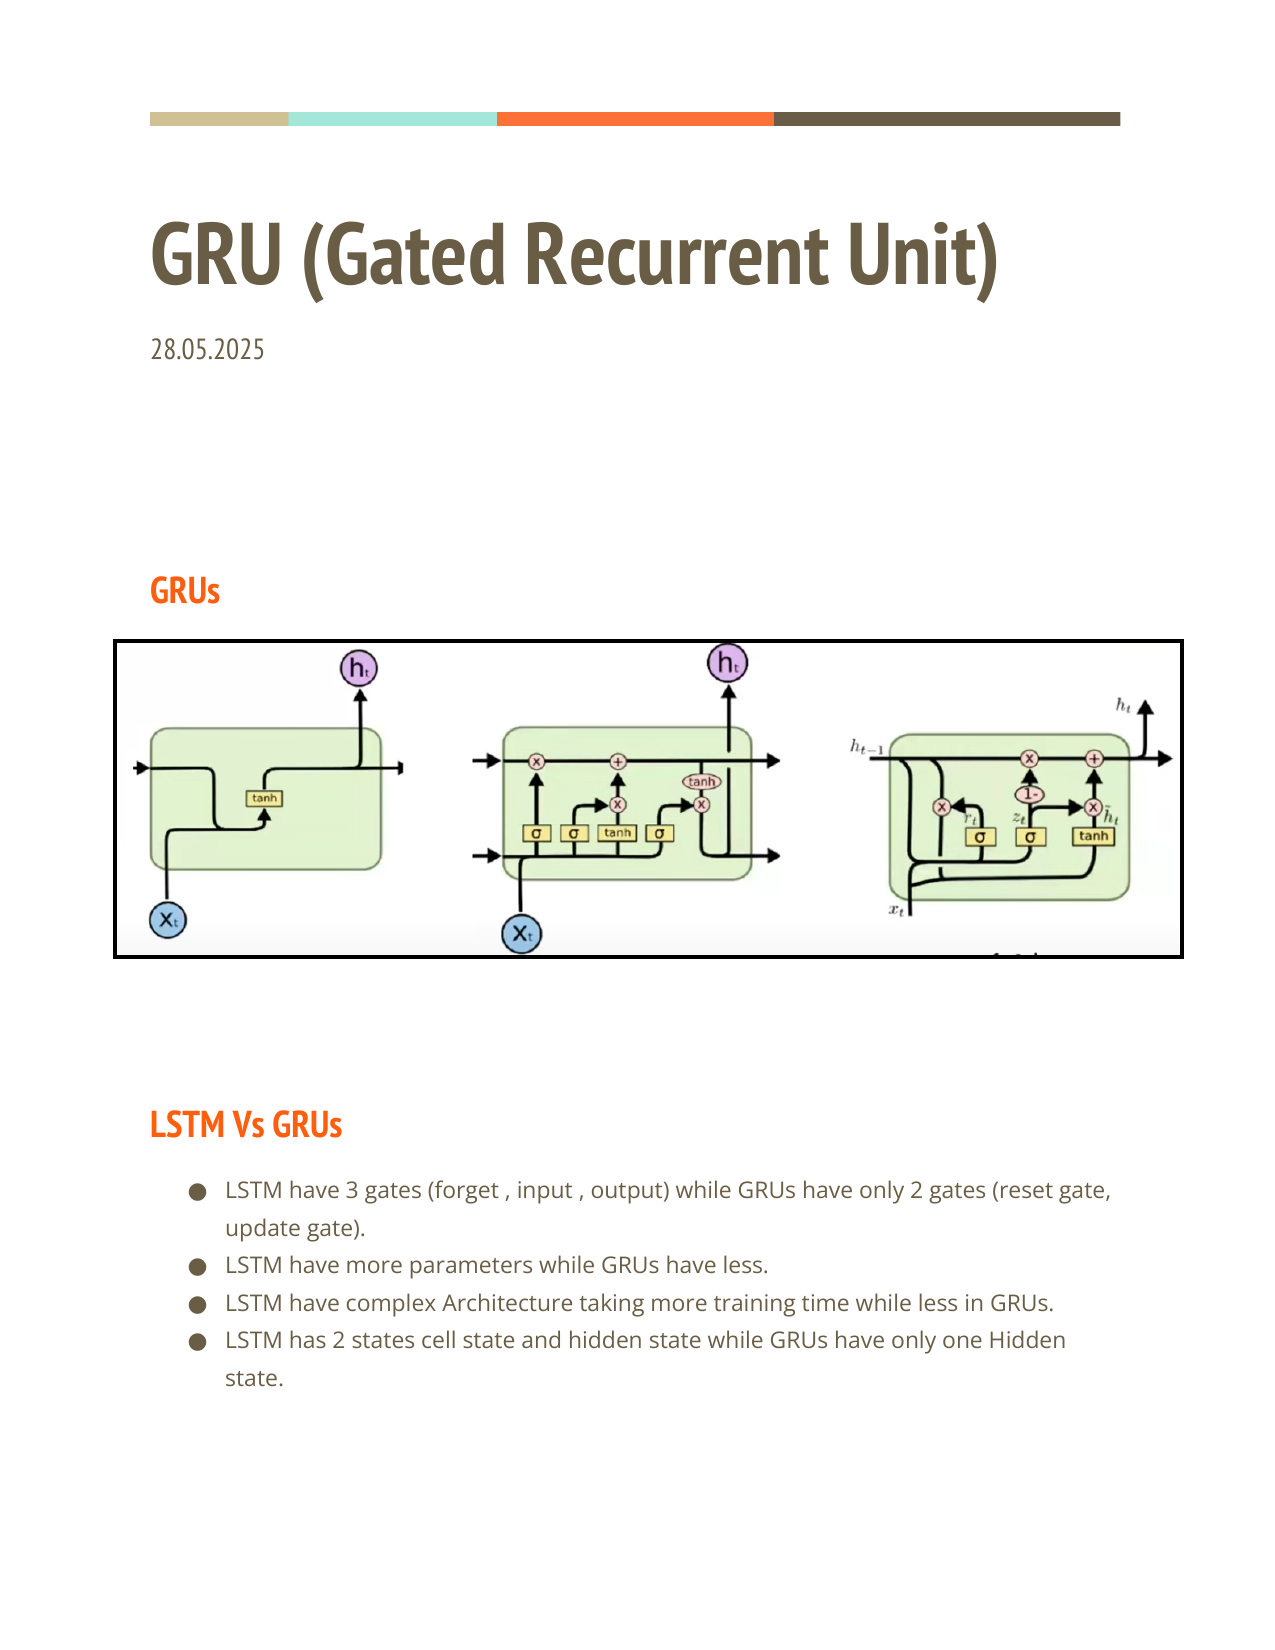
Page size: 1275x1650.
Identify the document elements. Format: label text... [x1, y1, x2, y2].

subtitle GRUs [150, 565, 1125, 613]
picture [150, 112, 1121, 126]
title GRU (Gated Recurrent Unit) [150, 196, 1125, 309]
list LSTM have 3 gates (forget , input , output) while GRUs have only 2 gates (reset gate, update gate). [187, 1174, 1125, 1243]
subtitle 28.05.2025 [150, 330, 1125, 367]
subtitle LSTM Vs GRUs [150, 1099, 1125, 1147]
list LSTM has 2 states cell state and hidden state while GRUs have only one Hidden state. [187, 1324, 1125, 1393]
list LSTM have more parameters while GRUs have less. [187, 1249, 1125, 1281]
list LSTM have complex Architecture taking more training time while less in GRUs. [187, 1287, 1125, 1318]
picture [117, 643, 1180, 955]
